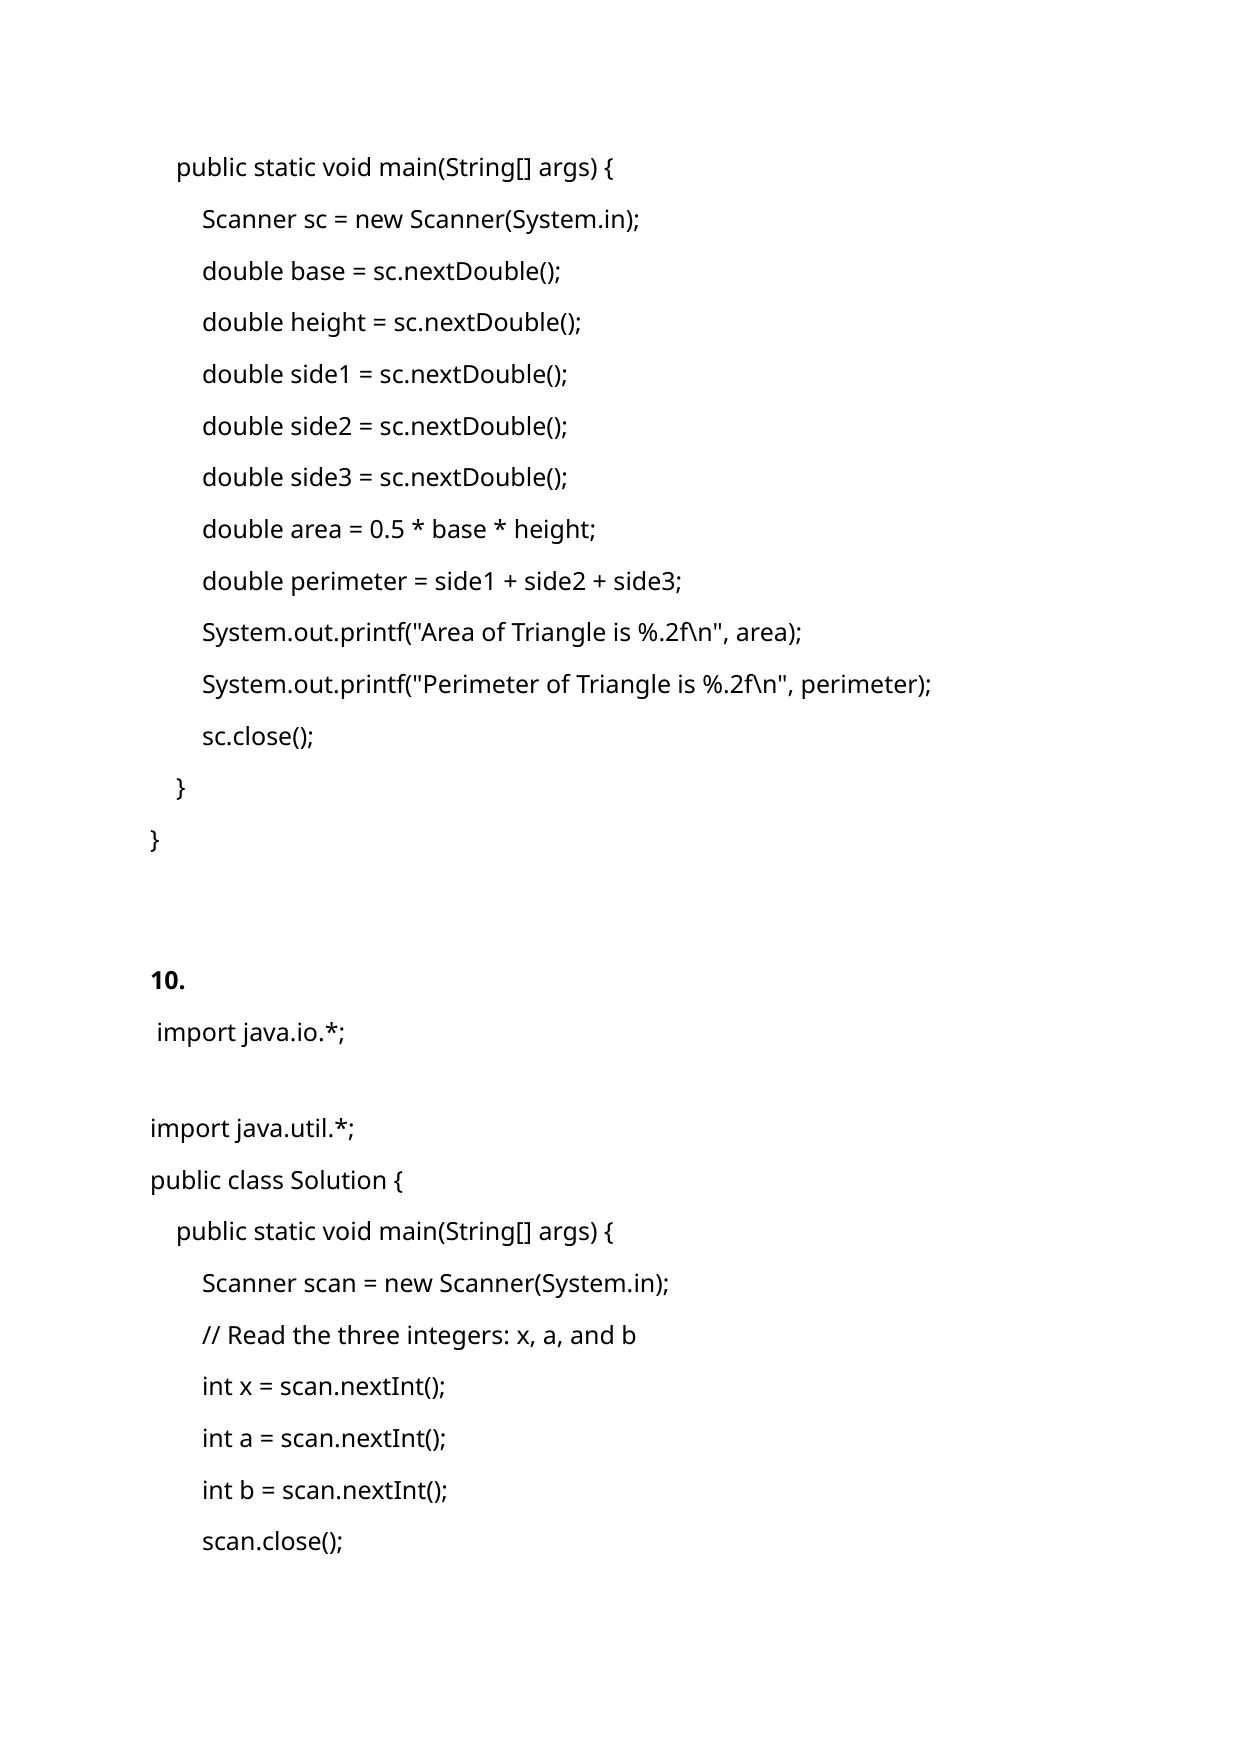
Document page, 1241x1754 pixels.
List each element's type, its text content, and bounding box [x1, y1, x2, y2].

text public static void main(String[] args) { [150, 150, 1090, 184]
text double side2 = sc.nextDouble(); [150, 408, 1090, 442]
text int x = scan.nextInt(); [150, 1390, 1090, 1424]
text sc.close(); [150, 718, 1090, 752]
text import java.util.*; [150, 1132, 1090, 1166]
text double height = sc.nextDouble(); [150, 305, 1090, 339]
text 10. [150, 977, 1090, 1011]
text int b = scan.nextInt(); [150, 1493, 1090, 1527]
text scan.close(); [150, 1545, 1090, 1579]
text } [150, 822, 1090, 856]
text System.out.printf("Area of Triangle is %.2f\n", area); [150, 615, 1090, 649]
text int a = scan.nextInt(); [150, 1442, 1090, 1476]
text public static void main(String[] args) { [150, 1235, 1090, 1269]
text double side3 = sc.nextDouble(); [150, 460, 1090, 494]
text // Read the three integers: x, a, and b [150, 1338, 1090, 1372]
text System.out.printf("Perimeter of Triangle is %.2f\n", perimeter); [150, 667, 1090, 701]
text double perimeter = side1 + side2 + side3; [150, 563, 1090, 597]
text public class Solution { [150, 1183, 1090, 1217]
text double area = 0.5 * base * height; [150, 512, 1090, 546]
text import java.io.*; [150, 1028, 1090, 1062]
text Scanner scan = new Scanner(System.in); [150, 1287, 1090, 1321]
text Scanner sc = new Scanner(System.in); [150, 202, 1090, 236]
text } [150, 770, 1090, 804]
text double base = sc.nextDouble(); [150, 253, 1090, 287]
text double side1 = sc.nextDouble(); [150, 357, 1090, 391]
